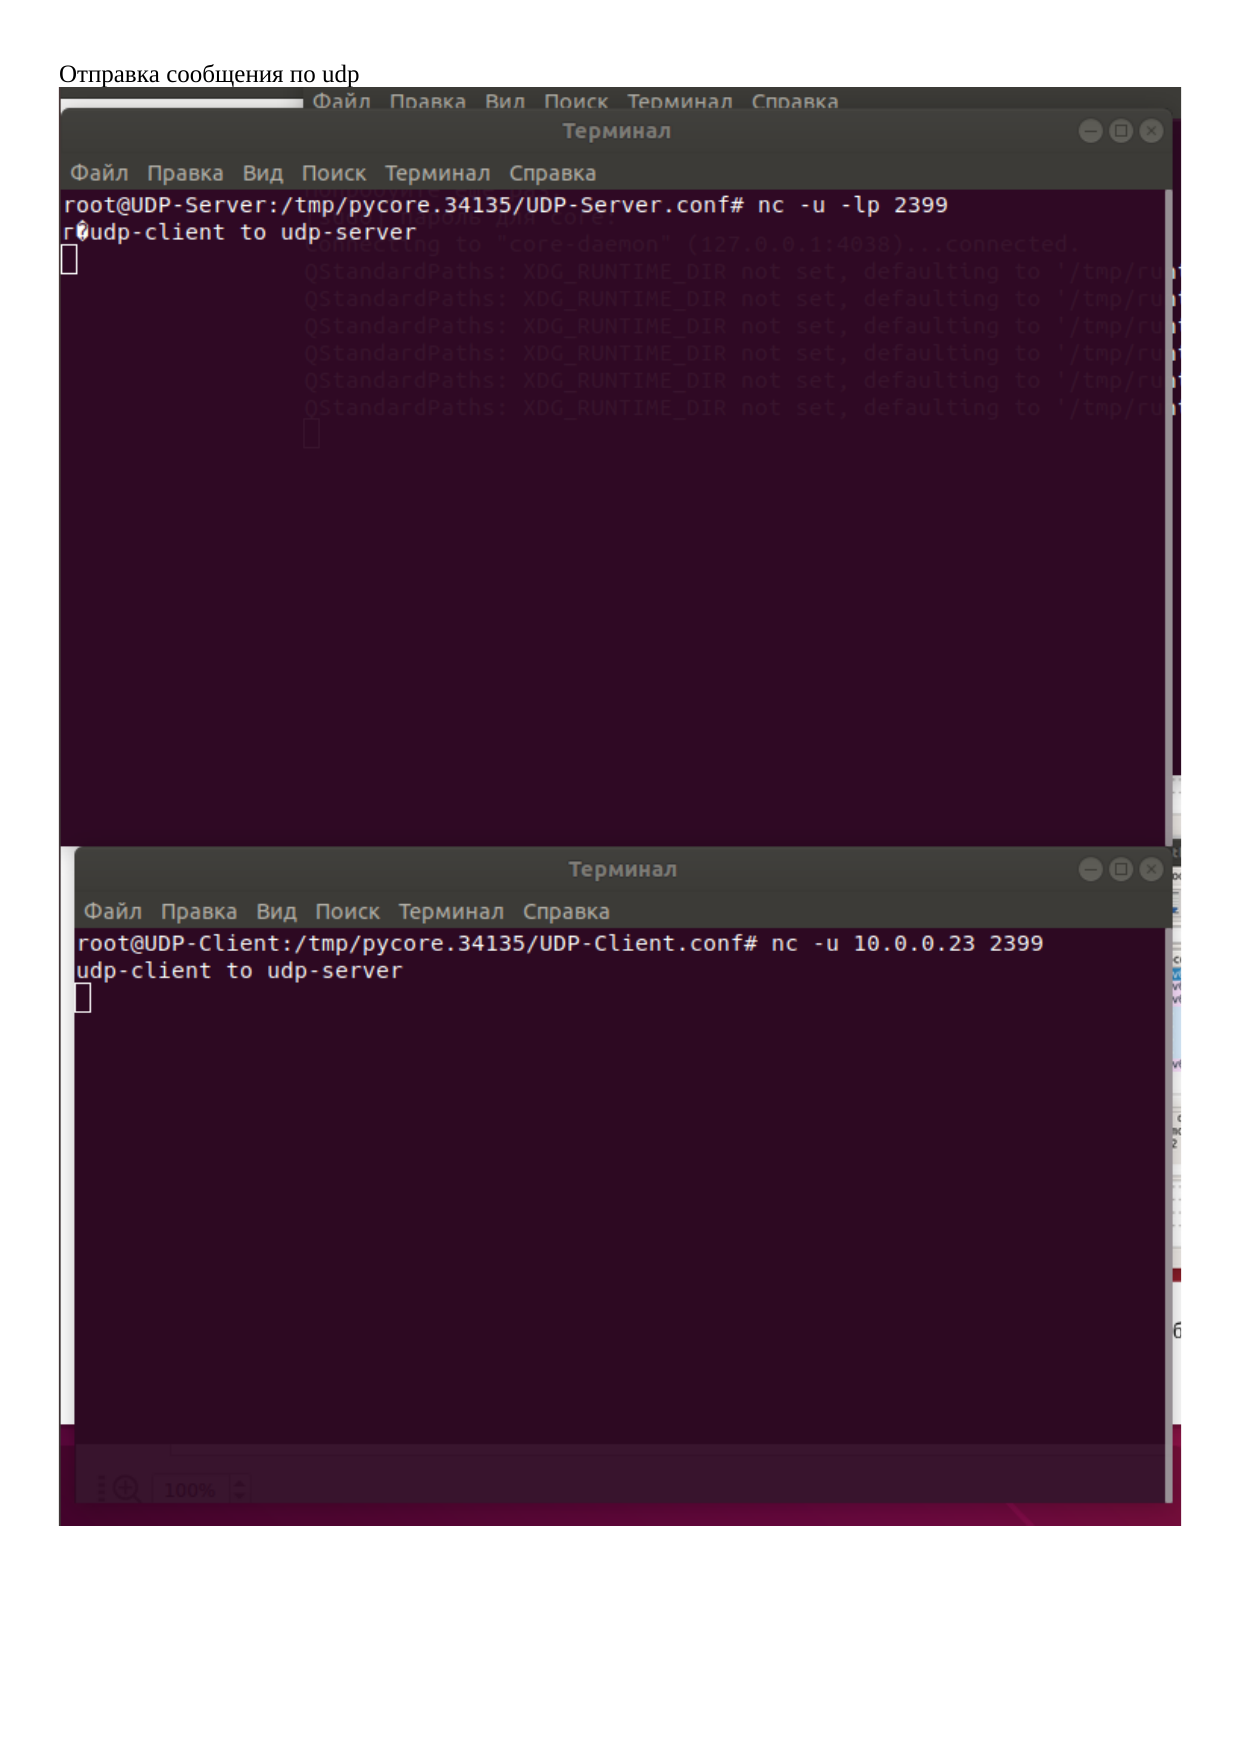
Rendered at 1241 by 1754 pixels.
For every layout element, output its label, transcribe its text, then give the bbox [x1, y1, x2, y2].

text Отправка сообщения по udp [59, 59, 978, 87]
picture [58, 87, 1182, 1526]
